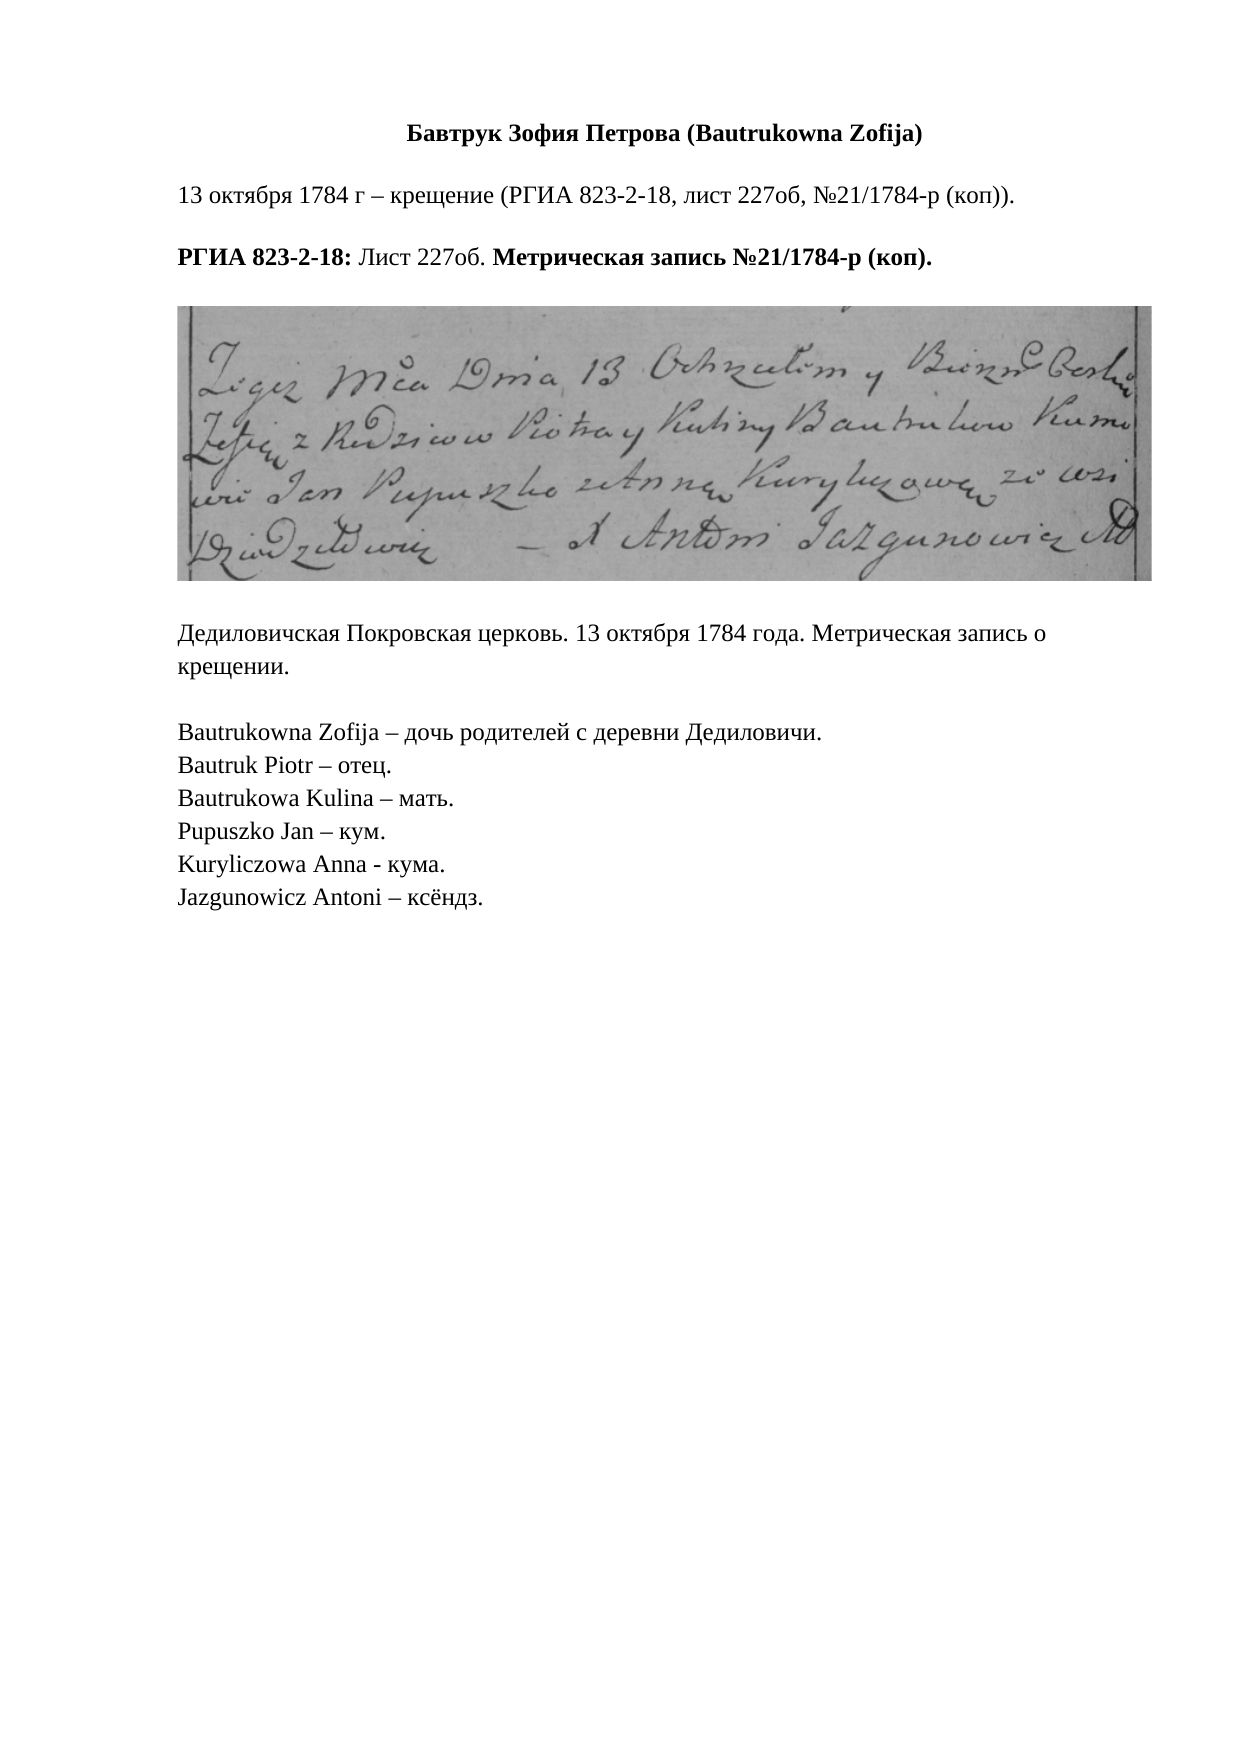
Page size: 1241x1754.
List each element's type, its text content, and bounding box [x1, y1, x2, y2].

picture [177, 306, 1152, 581]
text Kuryliczowa Anna - кума. [177, 849, 1152, 878]
text 13 октября 1784 г – крещение (РГИА 823-2-18, лист 227об, №21/1784-р (коп)). [177, 180, 1152, 209]
text Jazgunowicz Antoni – ксёндз. [177, 882, 1152, 911]
text Bautrukowna Zofija – дочь родителей с деревни Дедиловичи. [177, 717, 1152, 746]
text Бавтрук Зофия Петрова (Bautrukowna Zofija) [177, 118, 1152, 147]
text Pupuszko Jan – кум. [177, 816, 1152, 845]
text Дедиловичская Покровская церковь. 13 октября 1784 года. Метрическая запись о крещении. [177, 618, 1152, 680]
text Bautruk Piotr – отец. [177, 750, 1152, 779]
text РГИА 823-2-18: Лист 227об. Метрическая запись №21/1784-р (коп). [177, 242, 1152, 271]
text Bautrukowa Kulina – мать. [177, 783, 1152, 812]
